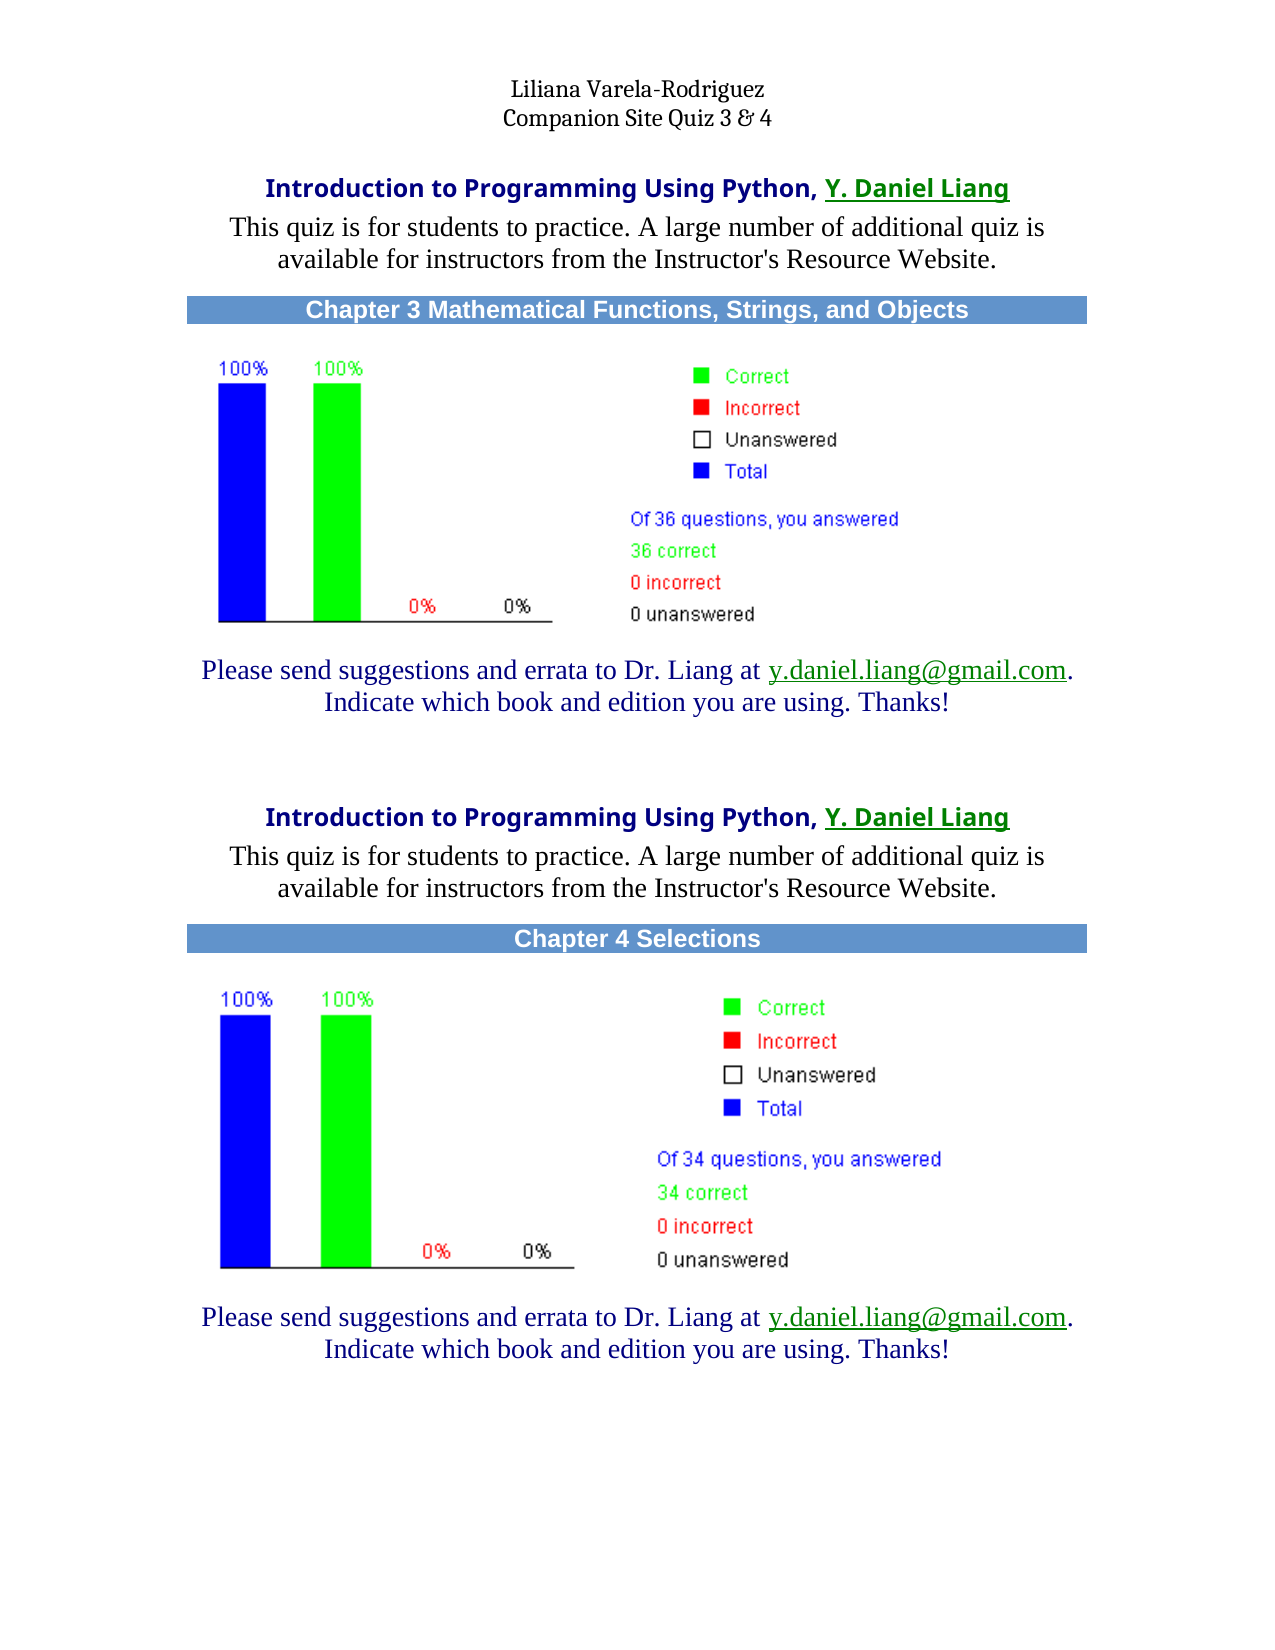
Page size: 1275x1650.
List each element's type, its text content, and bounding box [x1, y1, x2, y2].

subtitle Chapter 4 Selections [187, 924, 1087, 953]
picture [187, 965, 1194, 1301]
text This quiz is for students to practice. A large number of additional quiz is available for instructors from the Instructor's Resource Website. [187, 838, 1087, 903]
subtitle Introduction to Programming Using Python, Y. Daniel Liang [187, 171, 1087, 205]
subtitle Introduction to Programming Using Python, Y. Daniel Liang [187, 799, 1087, 833]
text Please send suggestions and errata to Dr. Liang at y.daniel.liang@gmail.com. Indicate which book and edition you are using. Thanks! [187, 1301, 1087, 1365]
text Please send suggestions and errata to Dr. Liang at y.daniel.liang@gmail.com. Indicate which book and edition you are using. Thanks! [187, 653, 1087, 717]
text This quiz is for students to practice. A large number of additional quiz is available for instructors from the Instructor's Resource Website. [187, 210, 1087, 275]
subtitle Chapter 3 Mathematical Functions, Strings, and Objects [187, 296, 1087, 324]
picture [187, 336, 1137, 653]
